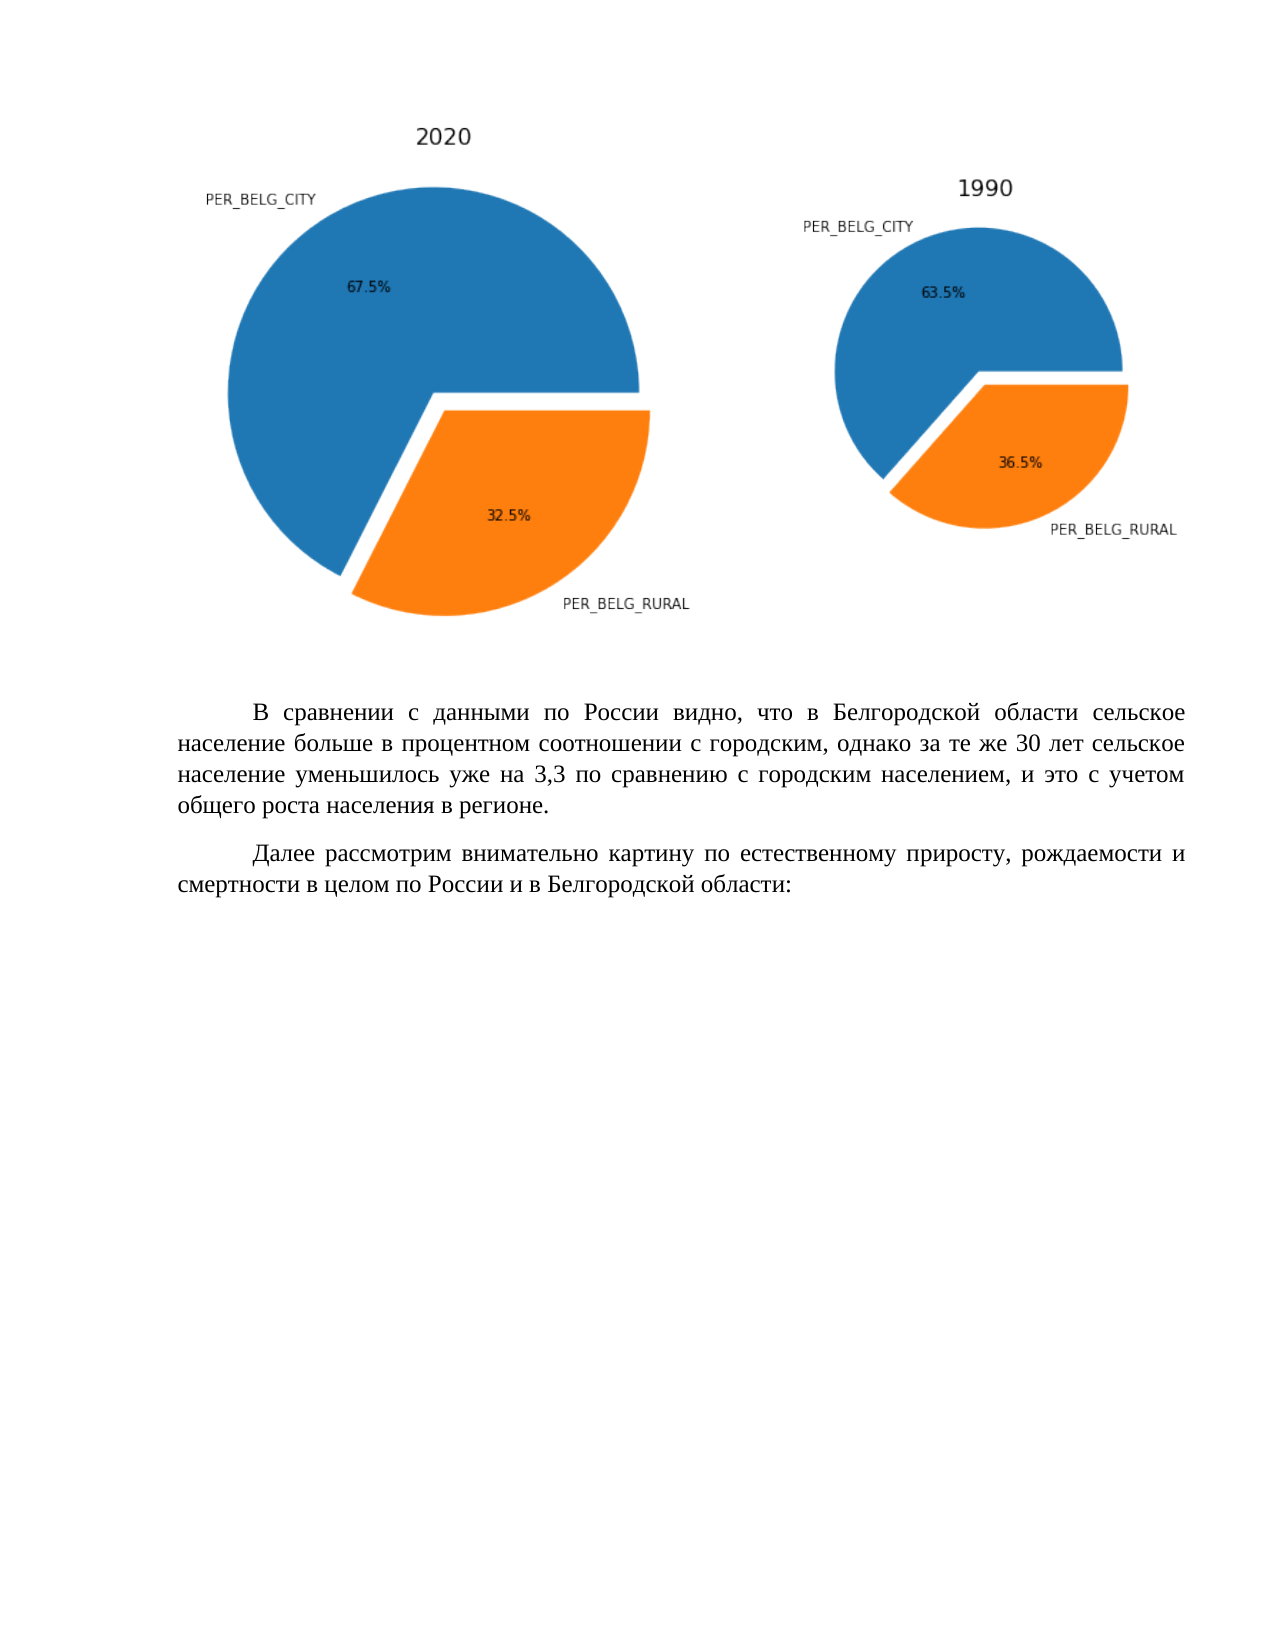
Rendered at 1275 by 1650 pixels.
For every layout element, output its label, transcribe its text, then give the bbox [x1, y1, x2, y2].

picture [177, 118, 1186, 678]
text Далее рассмотрим внимательно картину по естественному приросту, рождаемости и смертности в целом по России и в Белгородской области: [177, 838, 1186, 897]
text В сравнении с данными по России видно, что в Белгородской области сельское население больше в процентном соотношении с городским, однако за те же 30 лет сельское население уменьшилось уже на 3,3 по сравнению с городским населением, и это с учетом общего роста населения в регионе. [177, 697, 1186, 819]
